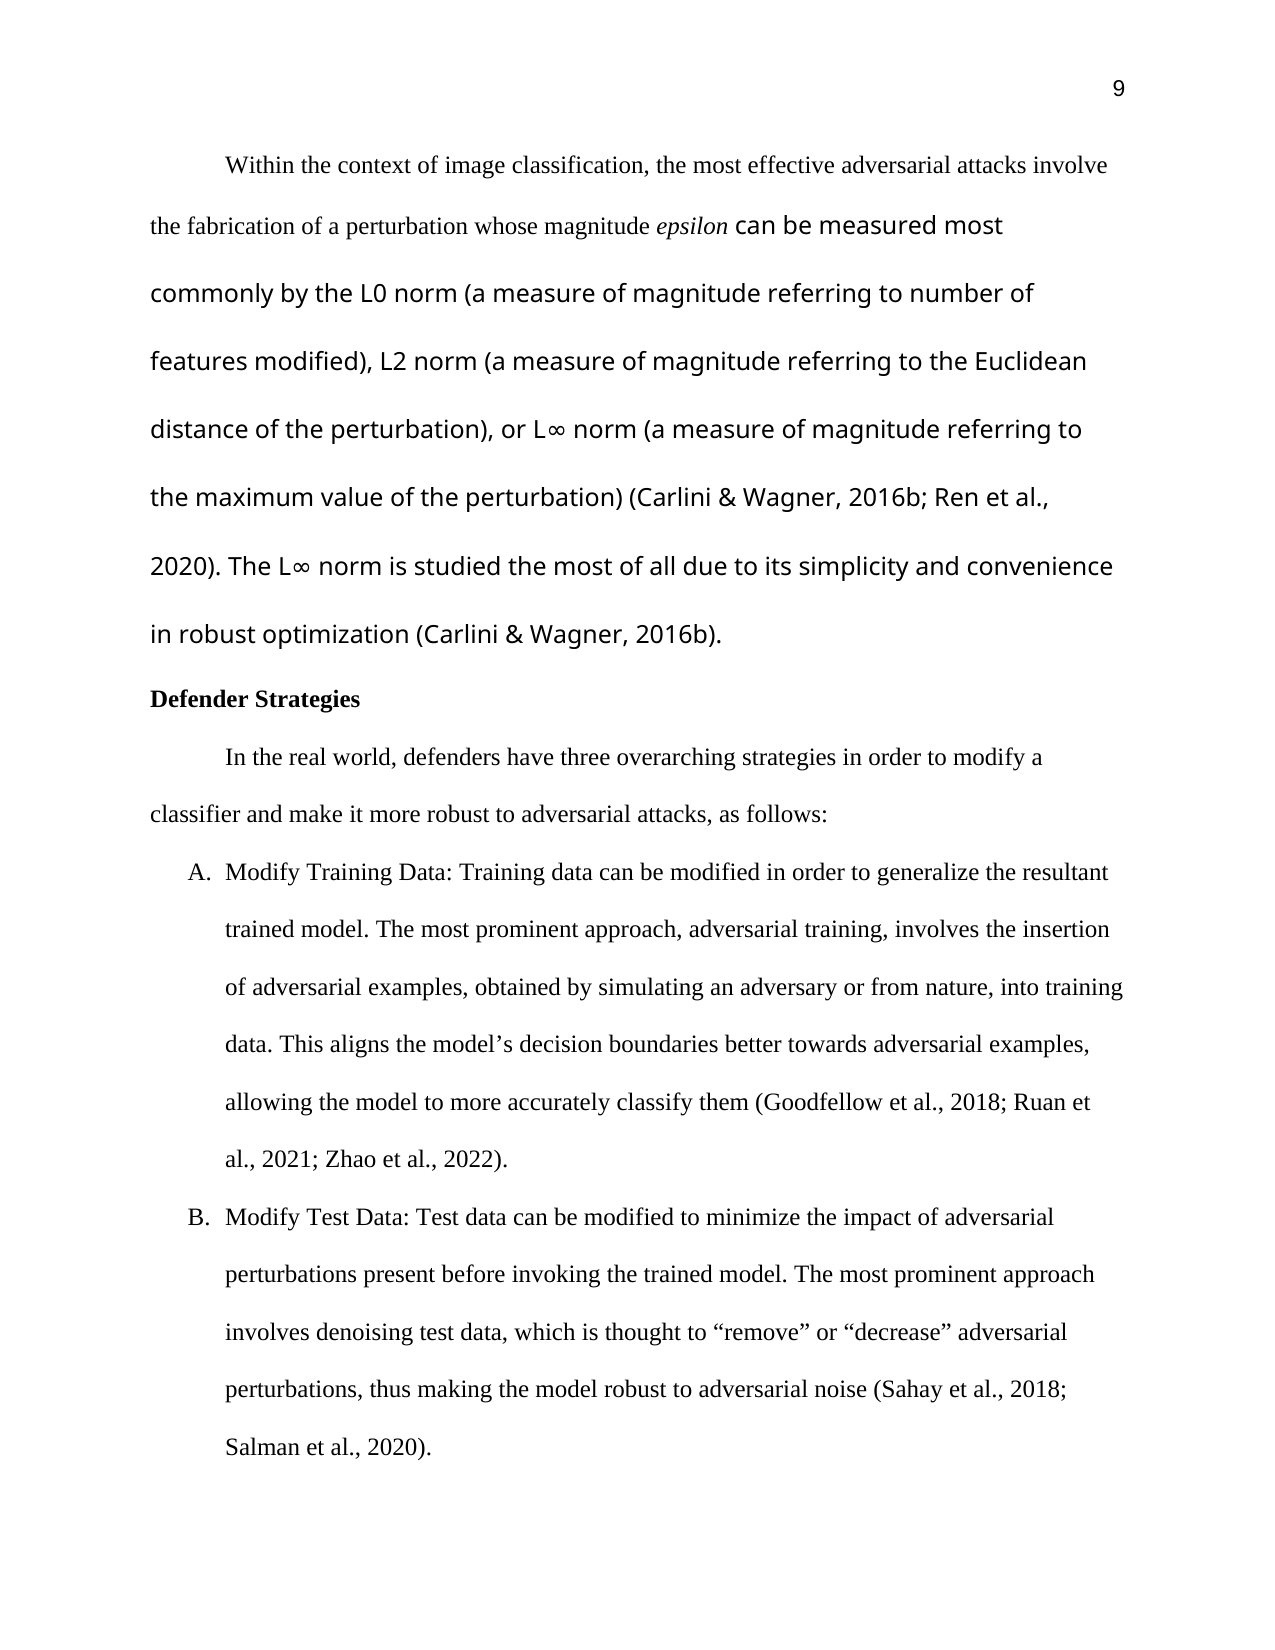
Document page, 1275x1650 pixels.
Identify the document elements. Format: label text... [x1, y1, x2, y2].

list Modify Test Data: Test data can be modified to minimize the impact of adversarial perturbations present before invoking the trained model. The most prominent approach involves denoising test data, which is thought to “remove” or “decrease” adversarial perturbations, thus making the model robust to adversarial noise (Sahay et al., 2018; Salman et al., 2020). [187, 1202, 1125, 1461]
list Modify Training Data: Training data can be modified in order to generalize the resultant trained model. The most prominent approach, adversarial training, involves the insertion of adversarial examples, obtained by simulating an adversary or from nature, into training data. This aligns the model’s decision boundaries better towards adversarial examples, allowing the model to more accurately classify them (Goodfellow et al., 2018; Ruan et al., 2021; Zhao et al., 2022). [187, 857, 1125, 1173]
text Within the context of image classification, the most effective adversarial attacks involve the fabrication of a perturbation whose magnitude epsilon [150, 150, 1125, 650]
text Defender Strategies [150, 684, 1125, 713]
text In the real world, defenders have three overarching strategies in order to modify a classifier and make it more robust to adversarial attacks, as follows: [150, 742, 1125, 828]
